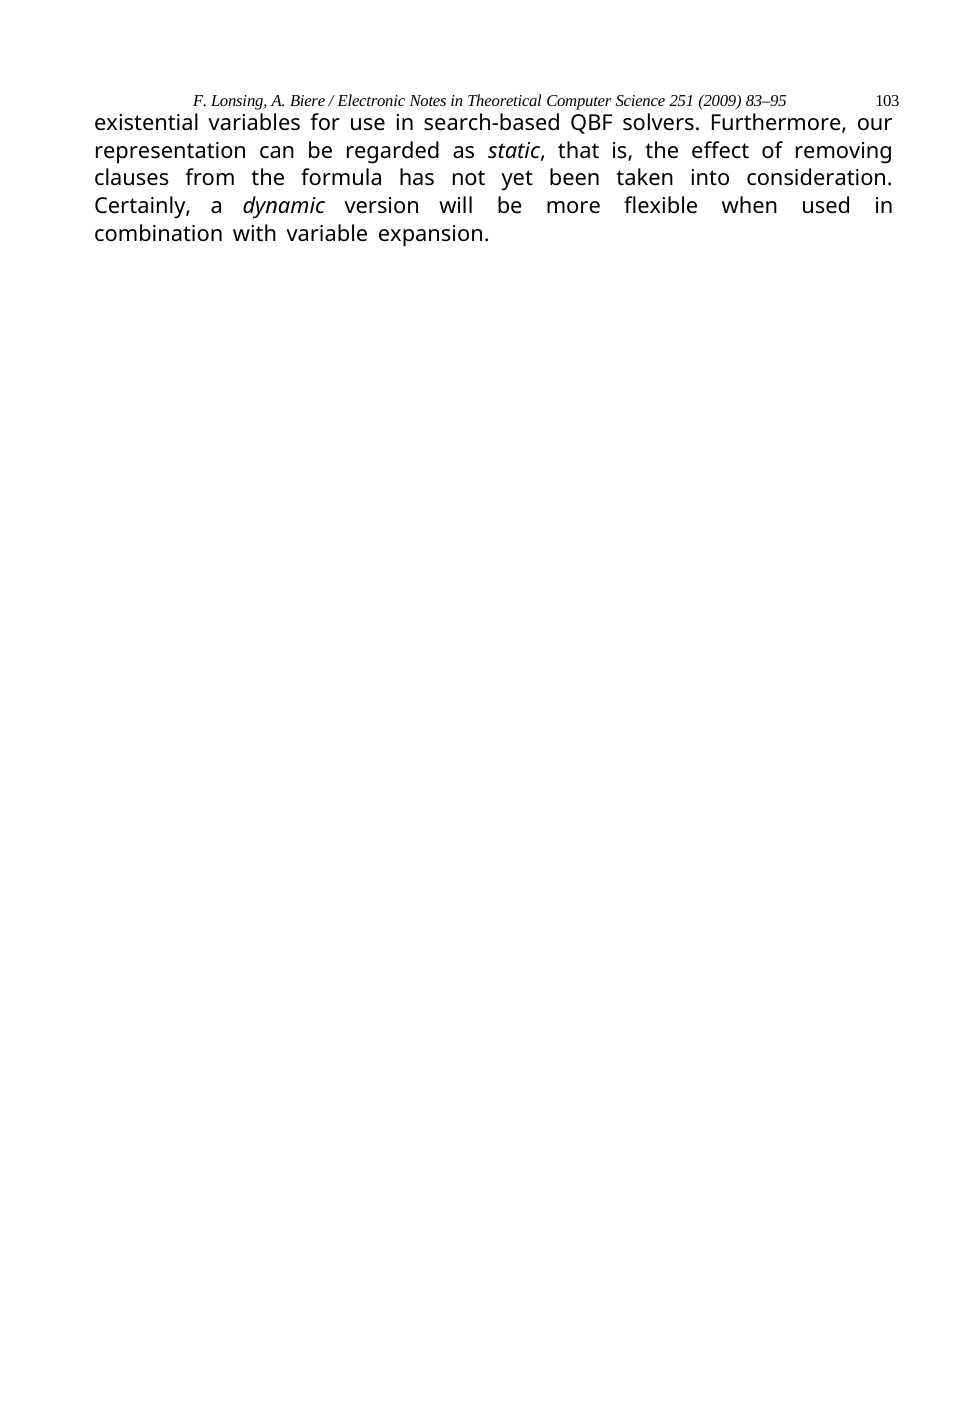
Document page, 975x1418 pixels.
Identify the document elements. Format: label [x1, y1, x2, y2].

text [94, 108, 893, 247]
